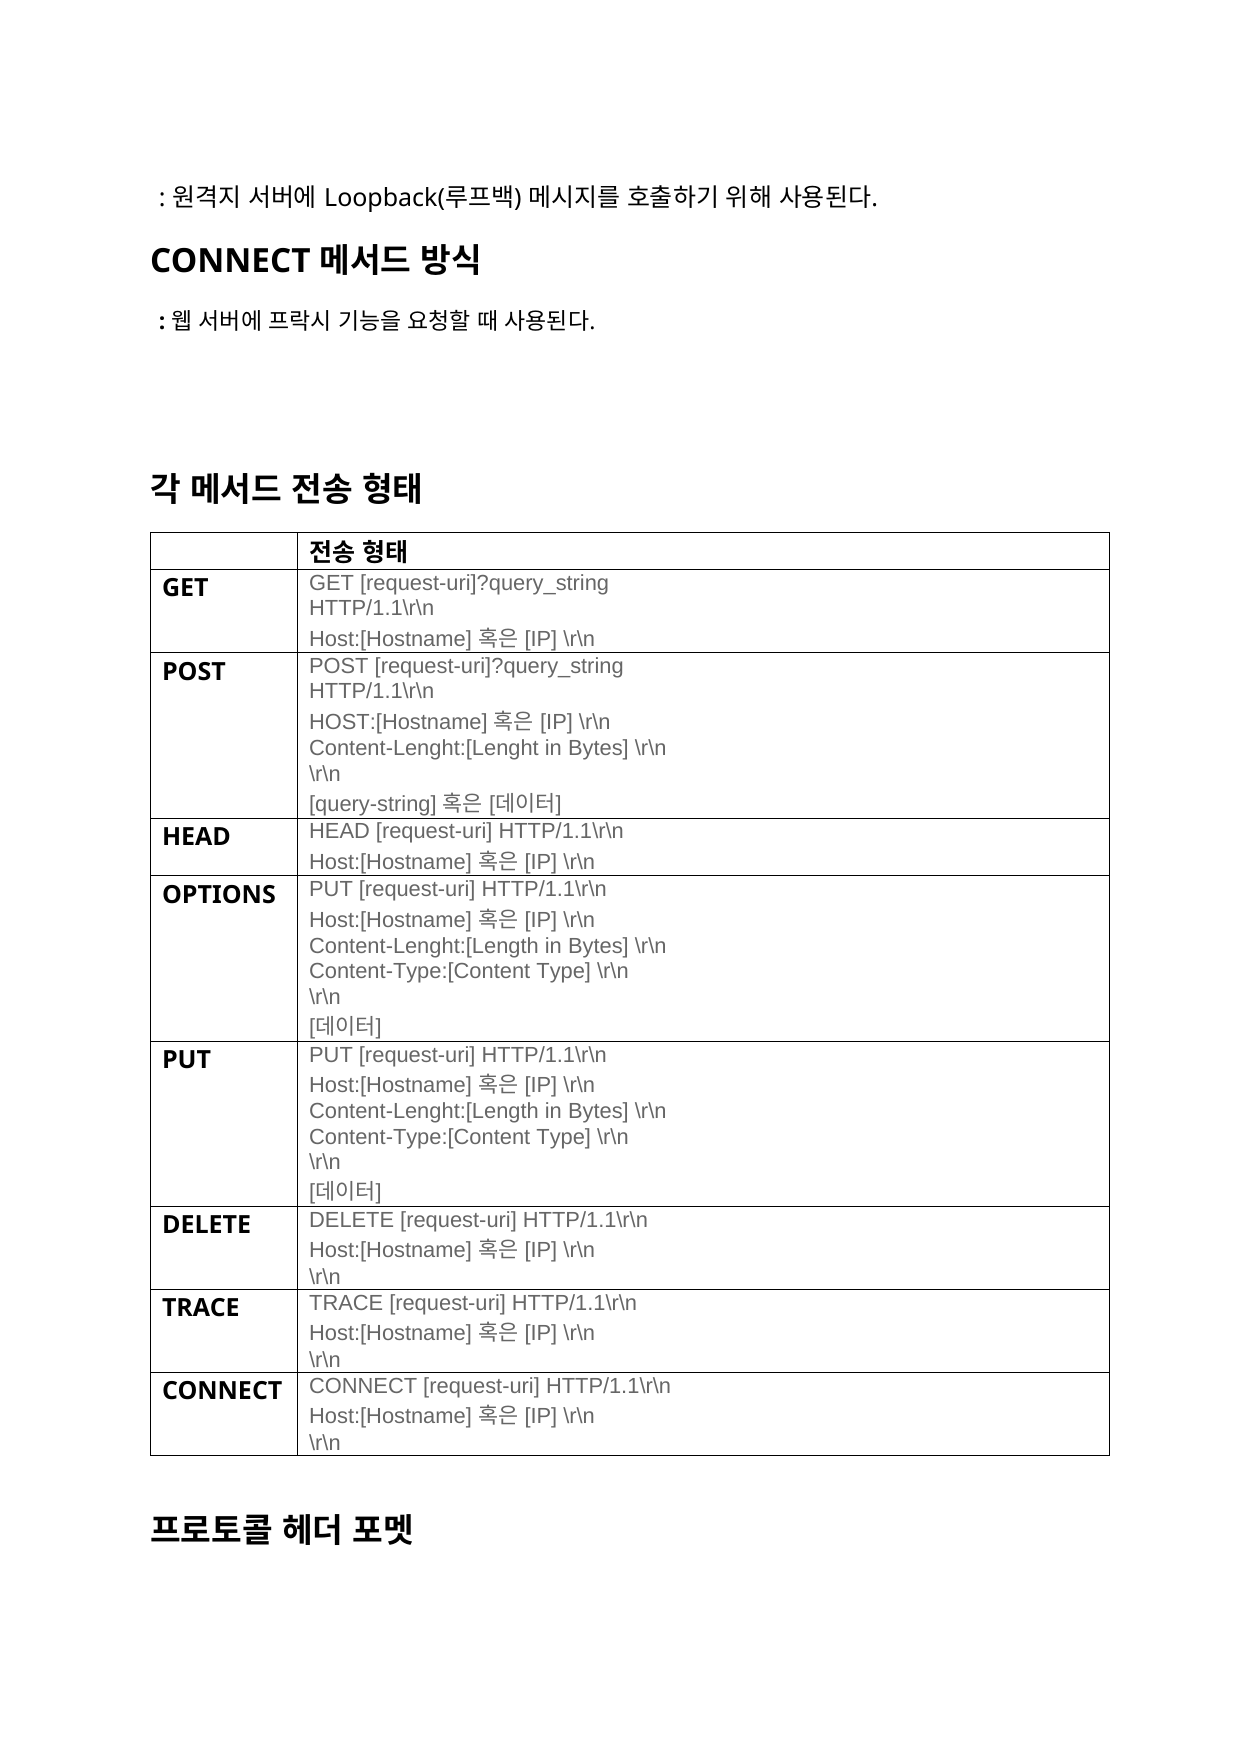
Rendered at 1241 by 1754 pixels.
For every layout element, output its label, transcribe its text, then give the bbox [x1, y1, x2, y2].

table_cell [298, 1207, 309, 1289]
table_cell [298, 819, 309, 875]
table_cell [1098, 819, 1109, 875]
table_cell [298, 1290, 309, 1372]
table_cell CONNECT [151, 1373, 297, 1455]
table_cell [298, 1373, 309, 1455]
table_cell GET [151, 570, 297, 652]
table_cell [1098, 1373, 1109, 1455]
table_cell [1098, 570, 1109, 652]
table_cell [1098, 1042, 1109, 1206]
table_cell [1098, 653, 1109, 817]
table_cell PUT [151, 1042, 297, 1206]
text : 웹 서버에 프락시 기능을 요청할 때 사용된다. [150, 303, 1090, 336]
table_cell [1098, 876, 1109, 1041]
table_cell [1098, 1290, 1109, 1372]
table_cell POST [151, 653, 297, 817]
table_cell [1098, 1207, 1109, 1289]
table_cell TRACE [151, 1290, 297, 1372]
text 프로토콜 헤더 포멧 [150, 1503, 1090, 1552]
table_cell OPTIONS [151, 876, 297, 1041]
text : 원격지 서버에 Loopback(루프백) 메시지를 호출하기 위해 사용된다. [150, 177, 1090, 213]
text CONNECT 메서드 방식 [150, 234, 1090, 282]
table_header [151, 533, 297, 569]
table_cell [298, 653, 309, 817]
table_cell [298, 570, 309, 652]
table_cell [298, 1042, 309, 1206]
table_header 전송 형태 [298, 533, 1109, 569]
table_cell HEAD [151, 819, 297, 875]
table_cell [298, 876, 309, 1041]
text 각 메서드 전송 형태 [150, 463, 1090, 511]
table_cell DELETE [151, 1207, 297, 1289]
